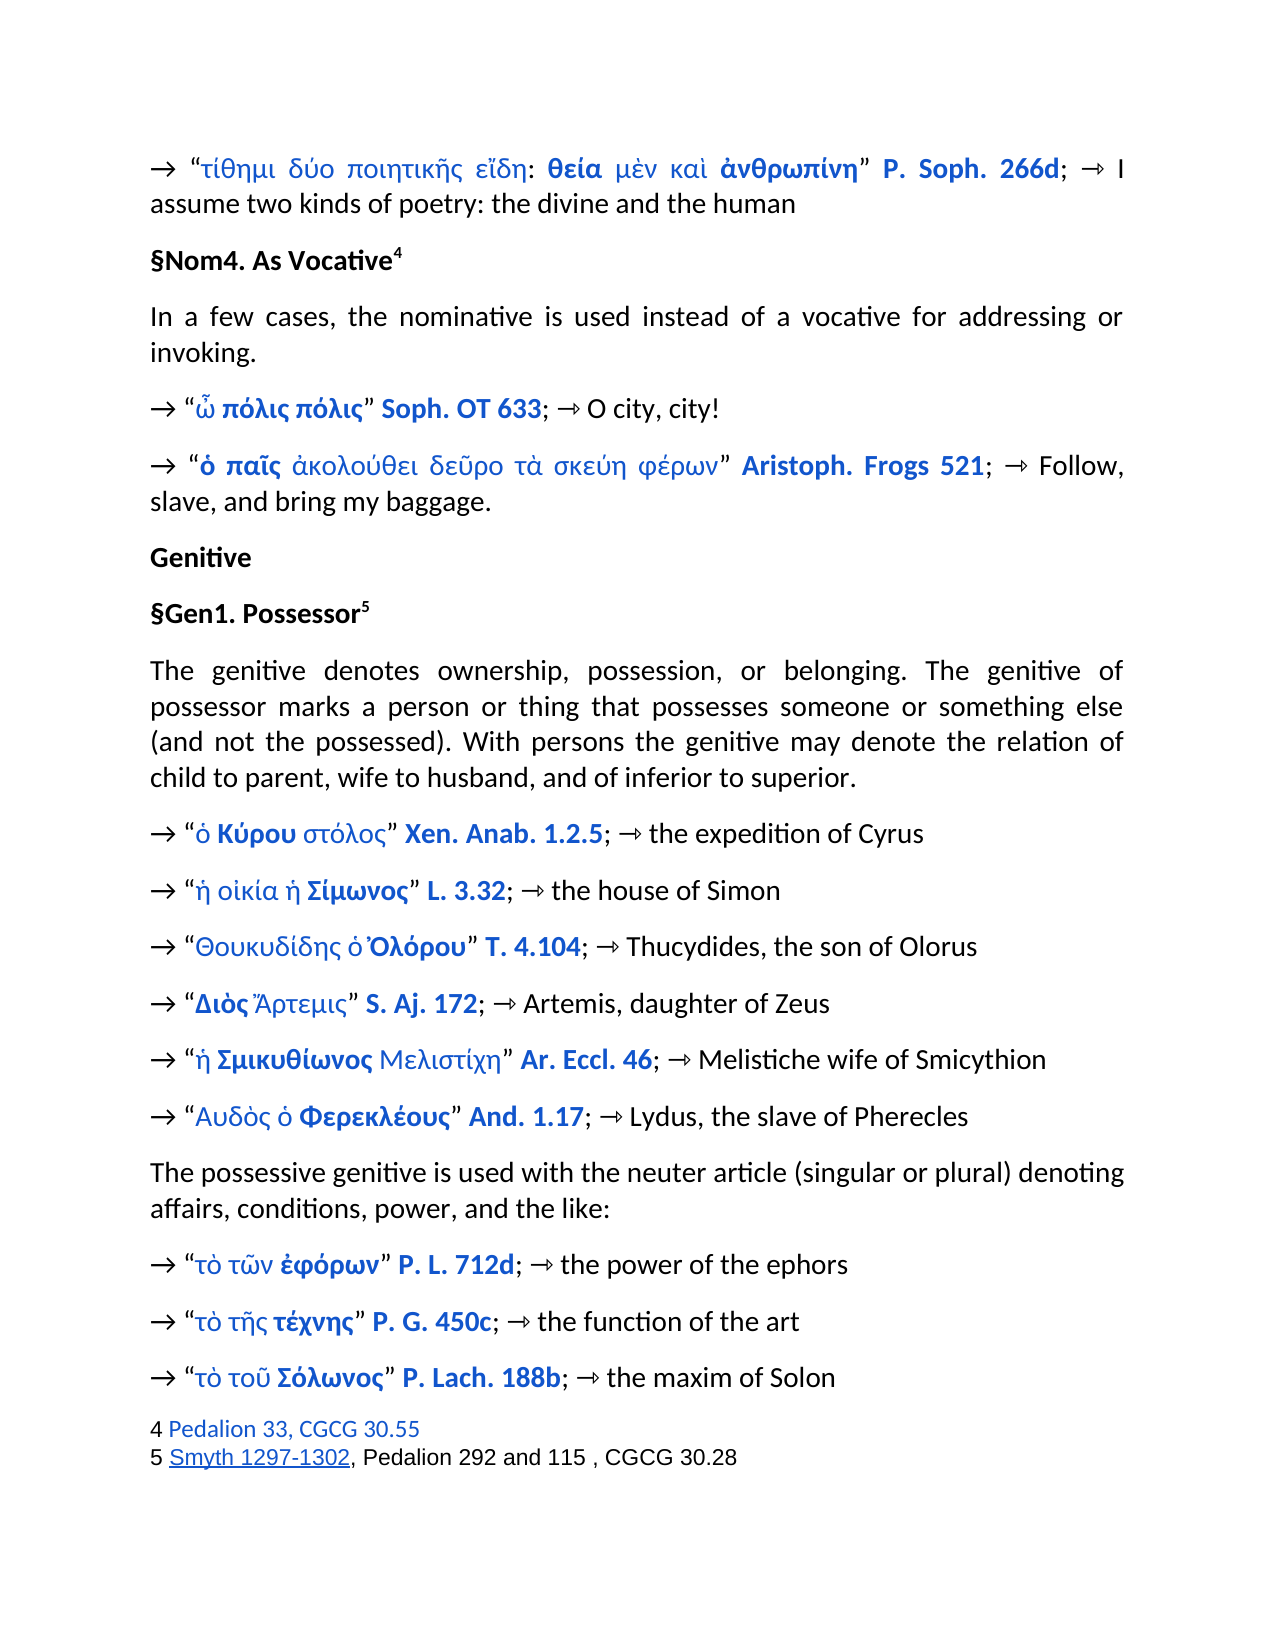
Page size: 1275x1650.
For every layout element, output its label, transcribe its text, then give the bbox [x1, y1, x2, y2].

text The genitive denotes ownership, possession, or belonging. The genitive of possessor marks a person or thing that possesses someone or something else (and not the possessed). With persons the genitive may denote the relation of child to parent, wife to husband, and of inferior to superior. [150, 652, 1125, 794]
text → “ὁ Κύρου στόλος” Xen. Anab. 1.2.5; ⇾ the expedition of Cyrus [150, 815, 1125, 851]
text → “τὸ τῶν ἐφόρων” P. L. 712d; ⇾ the power of the ephors [150, 1246, 1125, 1282]
text → “ἡ Σμικυθίωνος Μελιστίχη” Ar. Eccl. 46; ⇾ Melistiche wife of Smicythion [150, 1041, 1125, 1077]
subtitle §Gen1. Possessor [150, 596, 1125, 631]
text → “τὸ τῆς τέχνης” P. G. 450c; ⇾ the function of the art [150, 1303, 1125, 1338]
text → “Αυδὸς ὁ Φερεκλέους” And. 1.17; ⇾ Lydus, the slave of Pherecles [150, 1098, 1125, 1133]
subtitle Genitive [150, 539, 1125, 575]
text In a few cases, the nominative is used instead of a vocative for addressing or invoking. [150, 298, 1125, 370]
text → “τὸ τοῦ Σόλωνος” P. Lach. 188b; ⇾ the maxim of Solon [150, 1359, 1125, 1395]
text → “τίθημι δύο ποιητικῆς εἴδη: θεία μὲν καὶ ἀνθρωπίνη” P. Soph. 266d; ⇾ I assume two kinds of poetry: the divine and the human [150, 150, 1125, 221]
text → “Διὸς Ἄρτεμις” S. Aj. 172; ⇾ Artemis, daughter of Zeus [150, 985, 1125, 1020]
text → “ὁ παῖς ἀκολούθει δεῦρο τὰ σκεύη φέρων” Aristoph. Frogs 521; ⇾ Follow, slave, and bring my baggage. [150, 447, 1125, 518]
text → “ἡ οἰκία ἡ Σίμωνος” L. 3.32; ⇾ the house of Simon [150, 872, 1125, 907]
text → “ὦ πόλις πόλις” Soph. OT 633; ⇾ O city, city! [150, 391, 1125, 426]
text → “Θουκυδίδης ὁ Ὀλόρου” T. 4.104; ⇾ Thucydides, the son of Olorus [150, 928, 1125, 964]
subtitle §Nom4. As Vocative [150, 242, 1125, 278]
text The possessive genitive is used with the neuter article (singular or plural) denoting affairs, conditions, power, and the like: [150, 1154, 1125, 1225]
